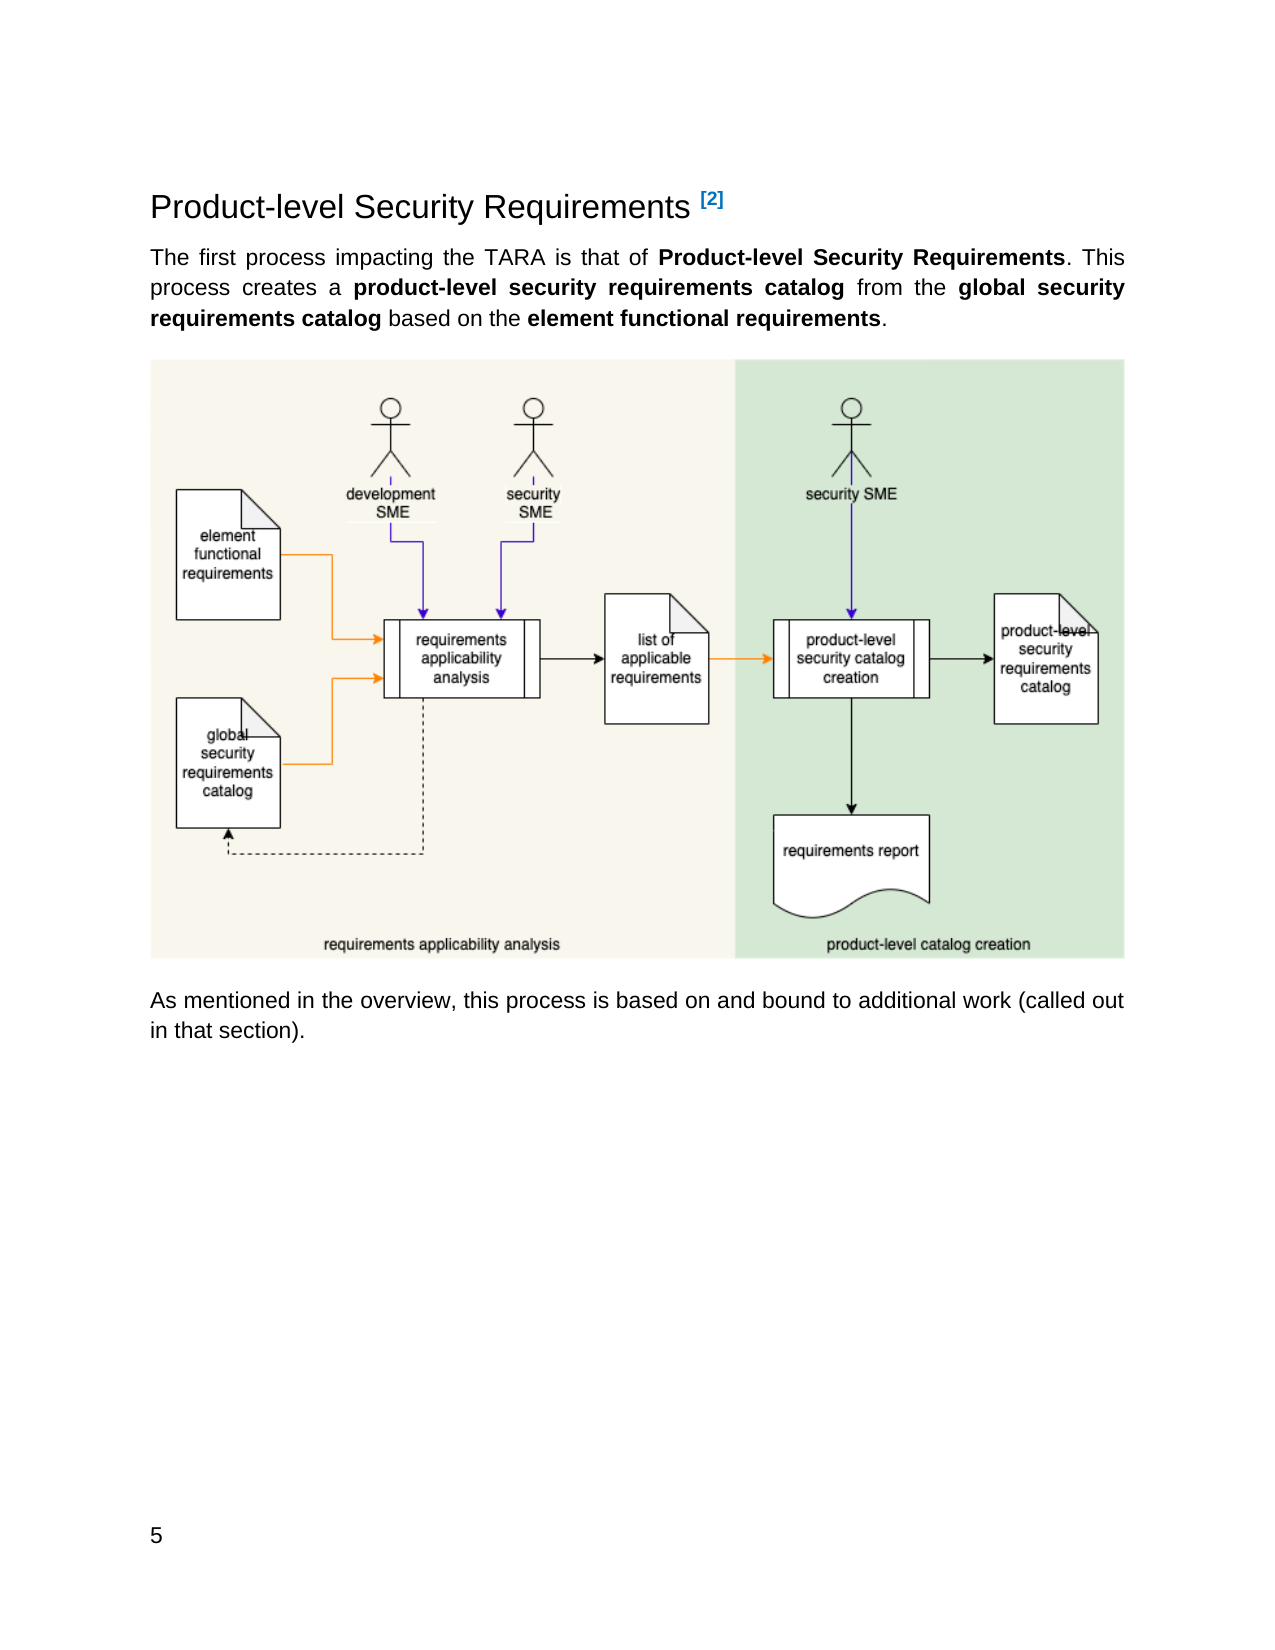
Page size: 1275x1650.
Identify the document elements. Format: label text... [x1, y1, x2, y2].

text The first process impacting the TARA is that of Product-level Security Requirements. This process creates a product-level security requirements catalog from the global security requirements catalog based on the element functional requirements. [150, 244, 1125, 331]
text As mentioned in the overview, this process is based on and bound to additional work (called out in that section). [150, 987, 1125, 1044]
subtitle Product-level Security Requirements [2] [150, 187, 1125, 226]
picture [150, 359, 1125, 959]
